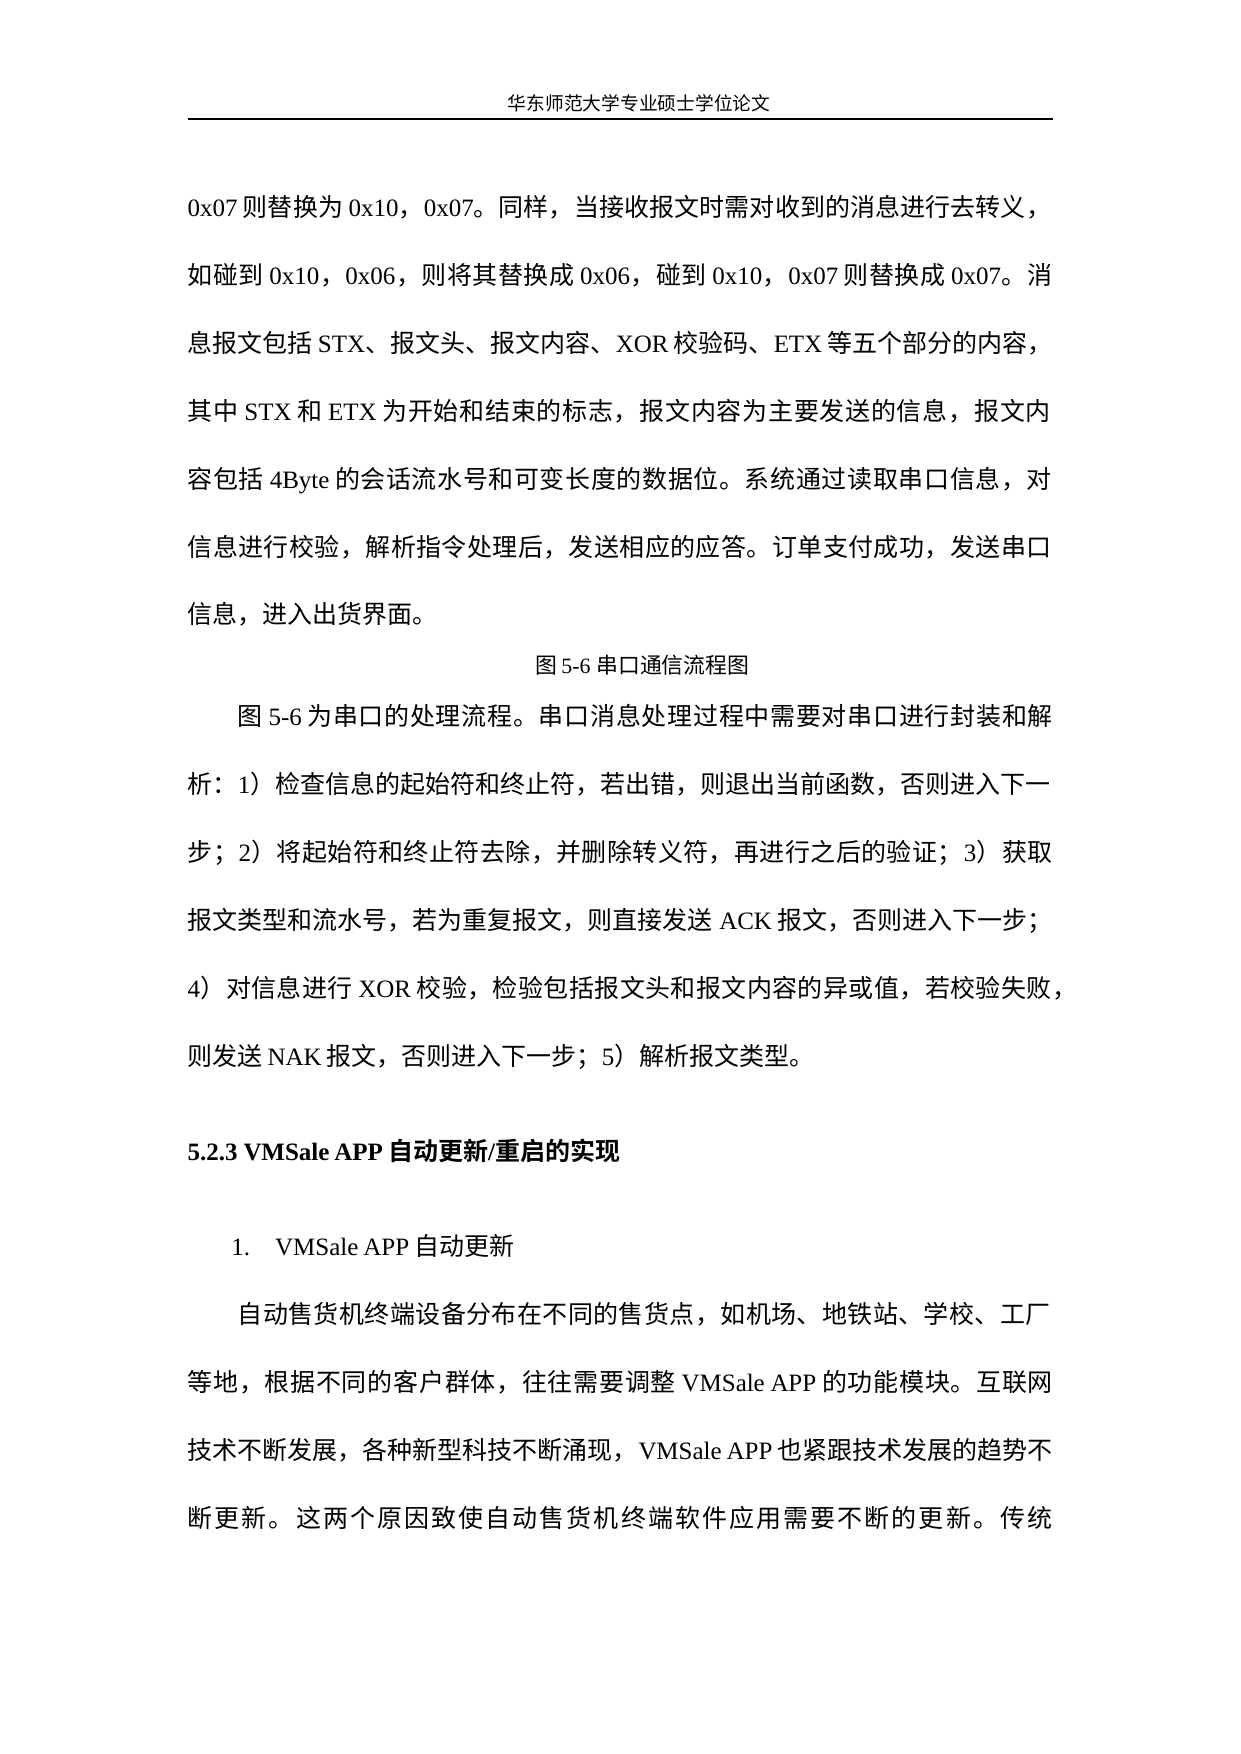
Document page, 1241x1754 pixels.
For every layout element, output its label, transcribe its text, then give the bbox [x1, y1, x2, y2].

list VMSale APP自动更新 [231, 1211, 1053, 1278]
subtitle 5.2.3 VMSale APP自动更新/重启的实现 [187, 1116, 1053, 1183]
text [187, 1278, 1053, 1550]
text 图5-6为串口的处理流程。串口消息处理过程中需要对串口进行封装和解析：1）检查信息的起始符和终止符，若出错，则退出当前函数，否则进入下一步；2）将起始符和终止符去除，并删除转义符，再进行之后的验证；3）获取报文类型和流水号，若为重复报文，则直接发送ACK报文，否则进入下一步；4）对信息进行XOR校验，检验包括报文头和报文内容的异或值，若校验失败，则发送NAK报文，否则进入下一步；5）解析报文类型。 [187, 681, 1053, 1088]
text 图5-6 串口通信流程图 [187, 647, 1053, 681]
